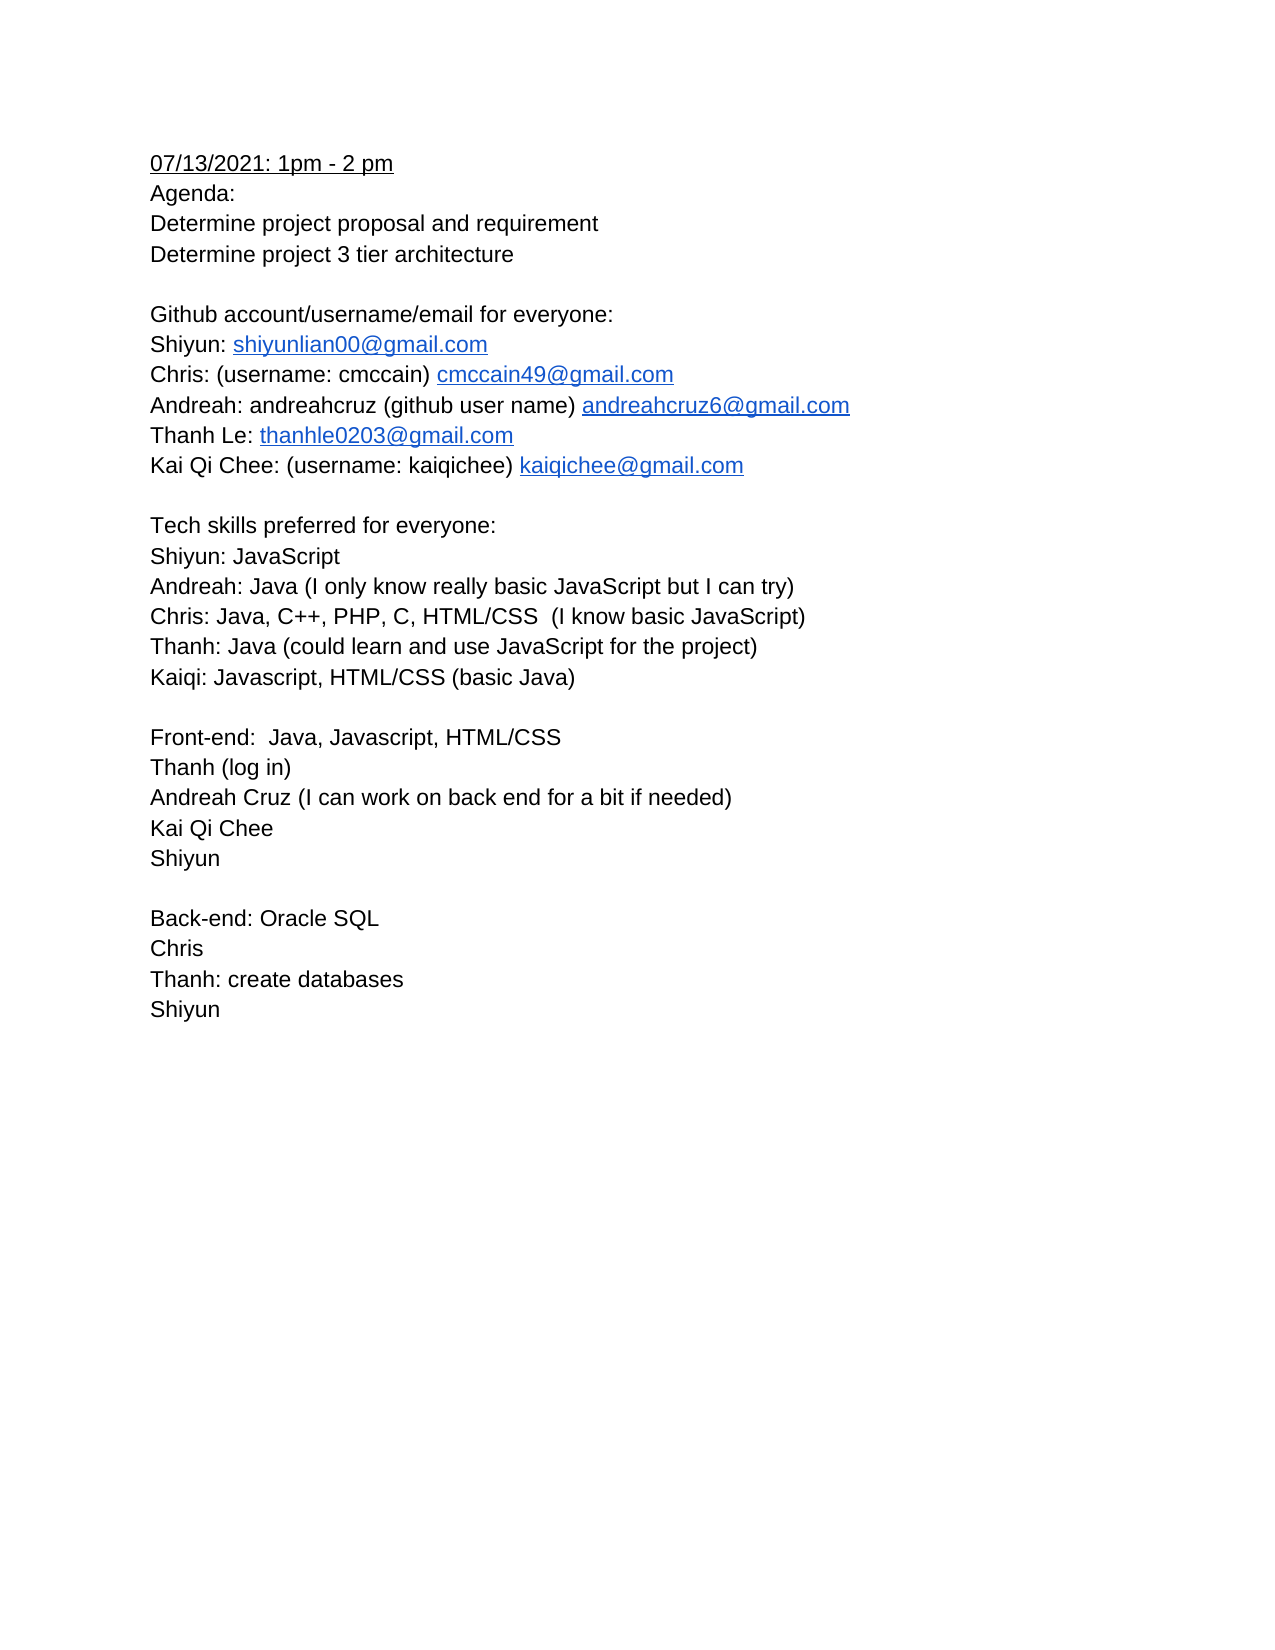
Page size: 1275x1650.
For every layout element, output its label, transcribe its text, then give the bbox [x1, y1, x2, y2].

text Determine project proposal and requirement [150, 210, 1125, 237]
text Andreah Cruz (I can work on back end for a bit if needed) [150, 784, 1125, 811]
text Front-end: Java, Javascript, HTML/CSS [150, 724, 1125, 750]
text Determine project 3 tier architecture [150, 241, 1125, 267]
text Chris: Java, C++, PHP, C, HTML/CSS (I know basic JavaScript) [150, 603, 1125, 629]
text Thanh Le: thanhle0203@gmail.com [150, 422, 1125, 448]
text Kai Qi Chee [150, 814, 1125, 841]
text Shiyun: shiyunlian00@gmail.com [150, 331, 1125, 358]
text Shiyun: JavaScript [150, 543, 1125, 569]
text Andreah: andreahcruz (github user name) andreahcruz6@gmail.com [150, 392, 1125, 418]
text Agenda: [150, 180, 1125, 207]
text Kaiqi: Javascript, HTML/CSS (basic Java) [150, 663, 1125, 690]
text Chris: (username: cmccain) cmccain49@gmail.com [150, 361, 1125, 388]
text Shiyun [150, 845, 1125, 871]
text Shiyun [150, 996, 1125, 1022]
text Thanh (log in) [150, 754, 1125, 781]
text Chris [150, 935, 1125, 962]
text 07/13/2021: 1pm - 2 pm [150, 150, 1125, 176]
text Github account/username/email for everyone: [150, 301, 1125, 327]
text Kai Qi Chee: (username: kaiqichee) kaiqichee@gmail.com [150, 452, 1125, 478]
text Thanh: Java (could learn and use JavaScript for the project) [150, 633, 1125, 660]
text Andreah: Java (I only know really basic JavaScript but I can try) [150, 573, 1125, 599]
text Back-end: Oracle SQL [150, 905, 1125, 932]
text Thanh: create databases [150, 966, 1125, 992]
text Tech skills preferred for everyone: [150, 512, 1125, 539]
